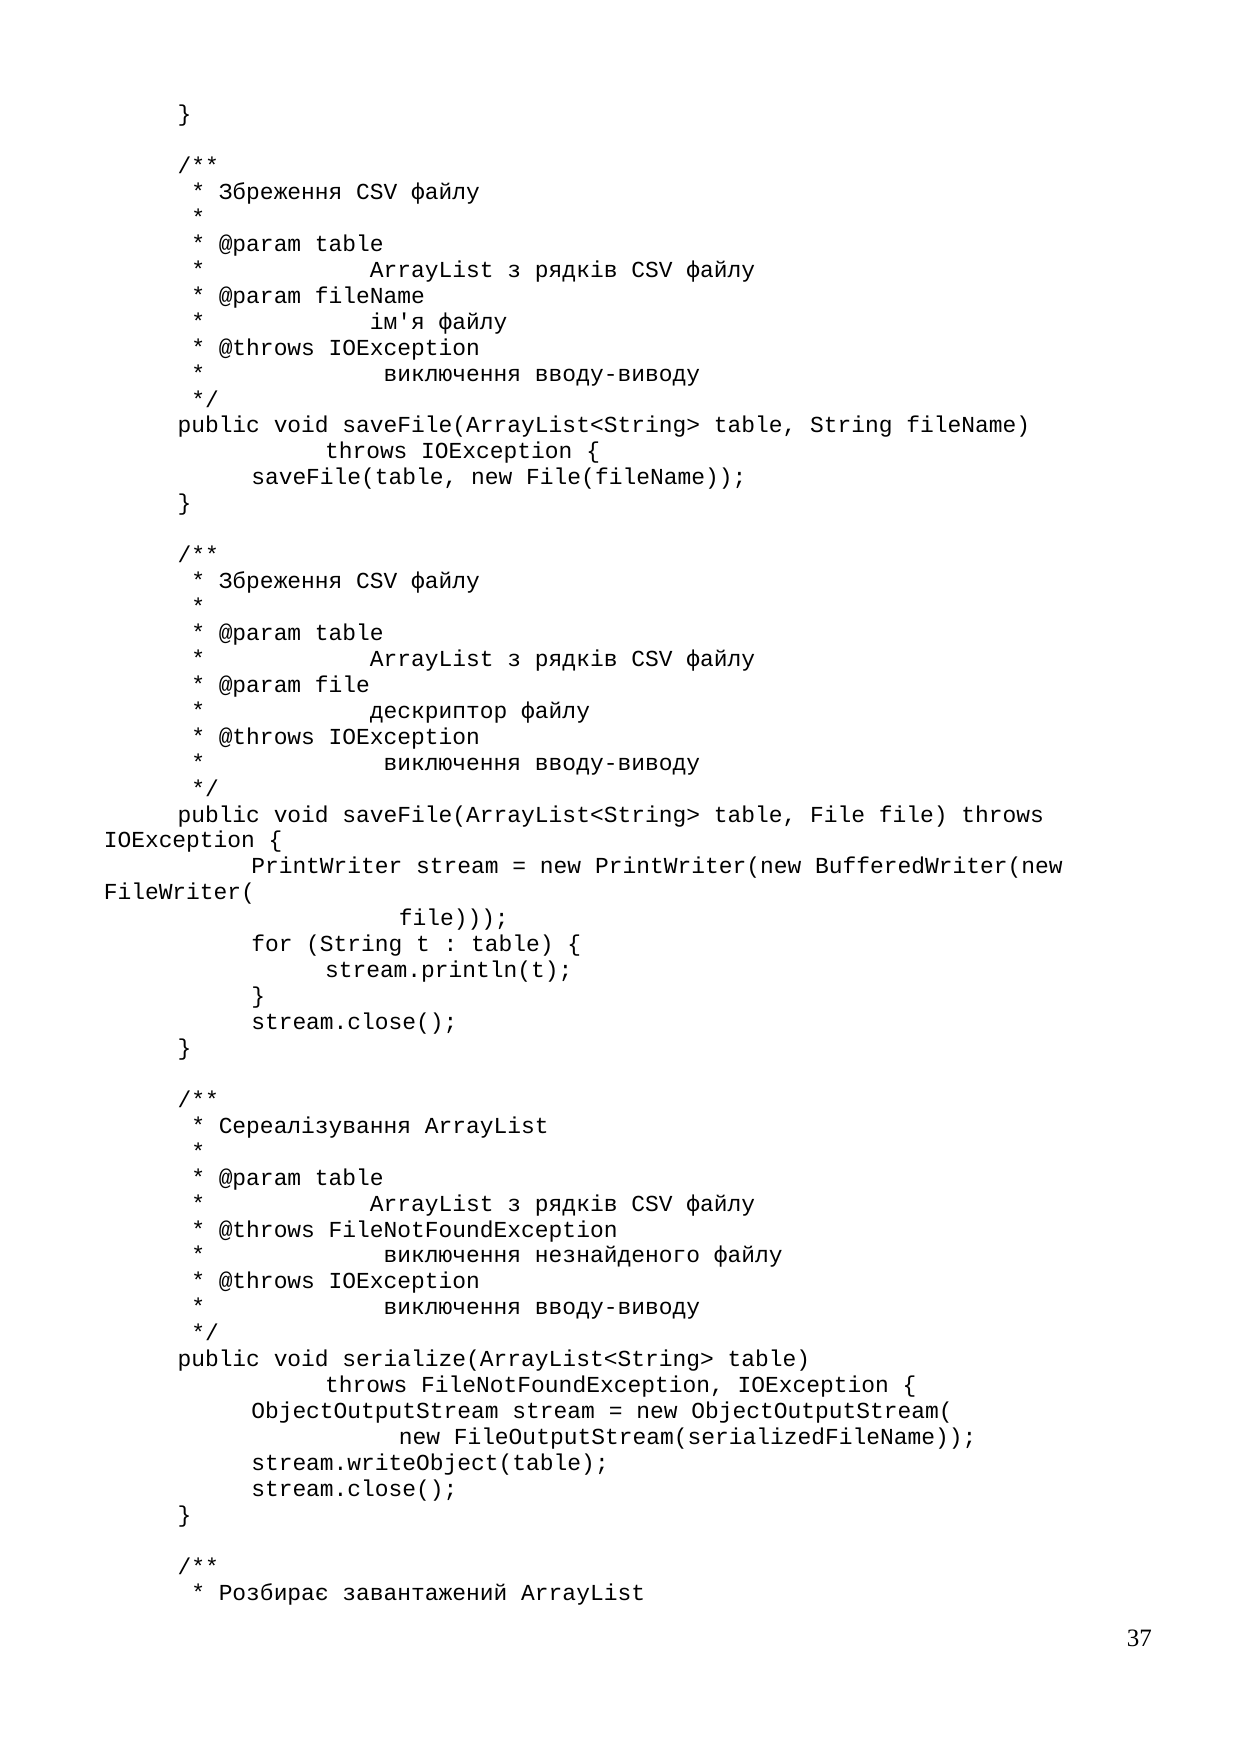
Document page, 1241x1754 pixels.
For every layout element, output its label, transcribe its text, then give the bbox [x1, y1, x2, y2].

text * @param table [103, 232, 1152, 258]
text * [103, 1140, 1152, 1166]
text file))); [103, 907, 1152, 933]
text * [103, 595, 1152, 621]
text /** [103, 1555, 1152, 1581]
text * Розбирає завантажений ArrayList [103, 1581, 1152, 1607]
text throws IOException { [103, 440, 1152, 466]
text * виключення вводу-виводу [103, 362, 1152, 388]
text * ArrayList з рядків CSV файлу [103, 258, 1152, 284]
text PrintWriter stream = new PrintWriter(new BufferedWriter(new FileWriter( [103, 855, 1152, 907]
text ObjectOutputStream stream = new ObjectOutputStream( [103, 1399, 1152, 1425]
text /** [103, 154, 1152, 180]
text * ArrayList з рядків CSV файлу [103, 1192, 1152, 1218]
text */ [103, 388, 1152, 414]
text * @param fileName [103, 284, 1152, 310]
text stream.writeObject(table); [103, 1451, 1152, 1477]
text * Сереалізування ArrayList [103, 1114, 1152, 1140]
text * @param file [103, 673, 1152, 699]
text * виключення вводу-виводу [103, 1296, 1152, 1322]
text * @throws FileNotFoundException [103, 1218, 1152, 1244]
text * @throws IOException [103, 725, 1152, 751]
text /** [103, 543, 1152, 569]
text * @param table [103, 1166, 1152, 1192]
text for (String t : table) { [103, 933, 1152, 958]
text stream.close(); [103, 1477, 1152, 1503]
text } [103, 492, 1152, 518]
text */ [103, 1322, 1152, 1348]
text saveFile(table, new File(fileName)); [103, 466, 1152, 492]
text * Збреження CSV файлу [103, 569, 1152, 595]
text * ім'я файлу [103, 310, 1152, 336]
text throws FileNotFoundException, IOException { [103, 1373, 1152, 1399]
text * @throws IOException [103, 336, 1152, 362]
text * виключення вводу-виводу [103, 751, 1152, 777]
text /** [103, 1088, 1152, 1114]
text */ [103, 777, 1152, 803]
text * Збреження CSV файлу [103, 180, 1152, 206]
text * @param table [103, 621, 1152, 647]
text } [103, 103, 1152, 128]
text } [103, 1503, 1152, 1529]
text * ArrayList з рядків CSV файлу [103, 647, 1152, 673]
text * дескриптор файлу [103, 699, 1152, 725]
text new FileOutputStream(serializedFileName)); [103, 1425, 1152, 1451]
text * виключення незнайденого файлу [103, 1244, 1152, 1270]
text stream.println(t); [103, 958, 1152, 984]
text * @throws IOException [103, 1270, 1152, 1296]
text * [103, 206, 1152, 232]
text public void saveFile(ArrayList<String> table, String fileName) [103, 414, 1152, 440]
text stream.close(); [103, 1010, 1152, 1036]
text } [103, 984, 1152, 1010]
text public void saveFile(ArrayList<String> table, File file) throws IOException { [103, 803, 1152, 855]
text public void serialize(ArrayList<String> table) [103, 1348, 1152, 1373]
text } [103, 1036, 1152, 1062]
